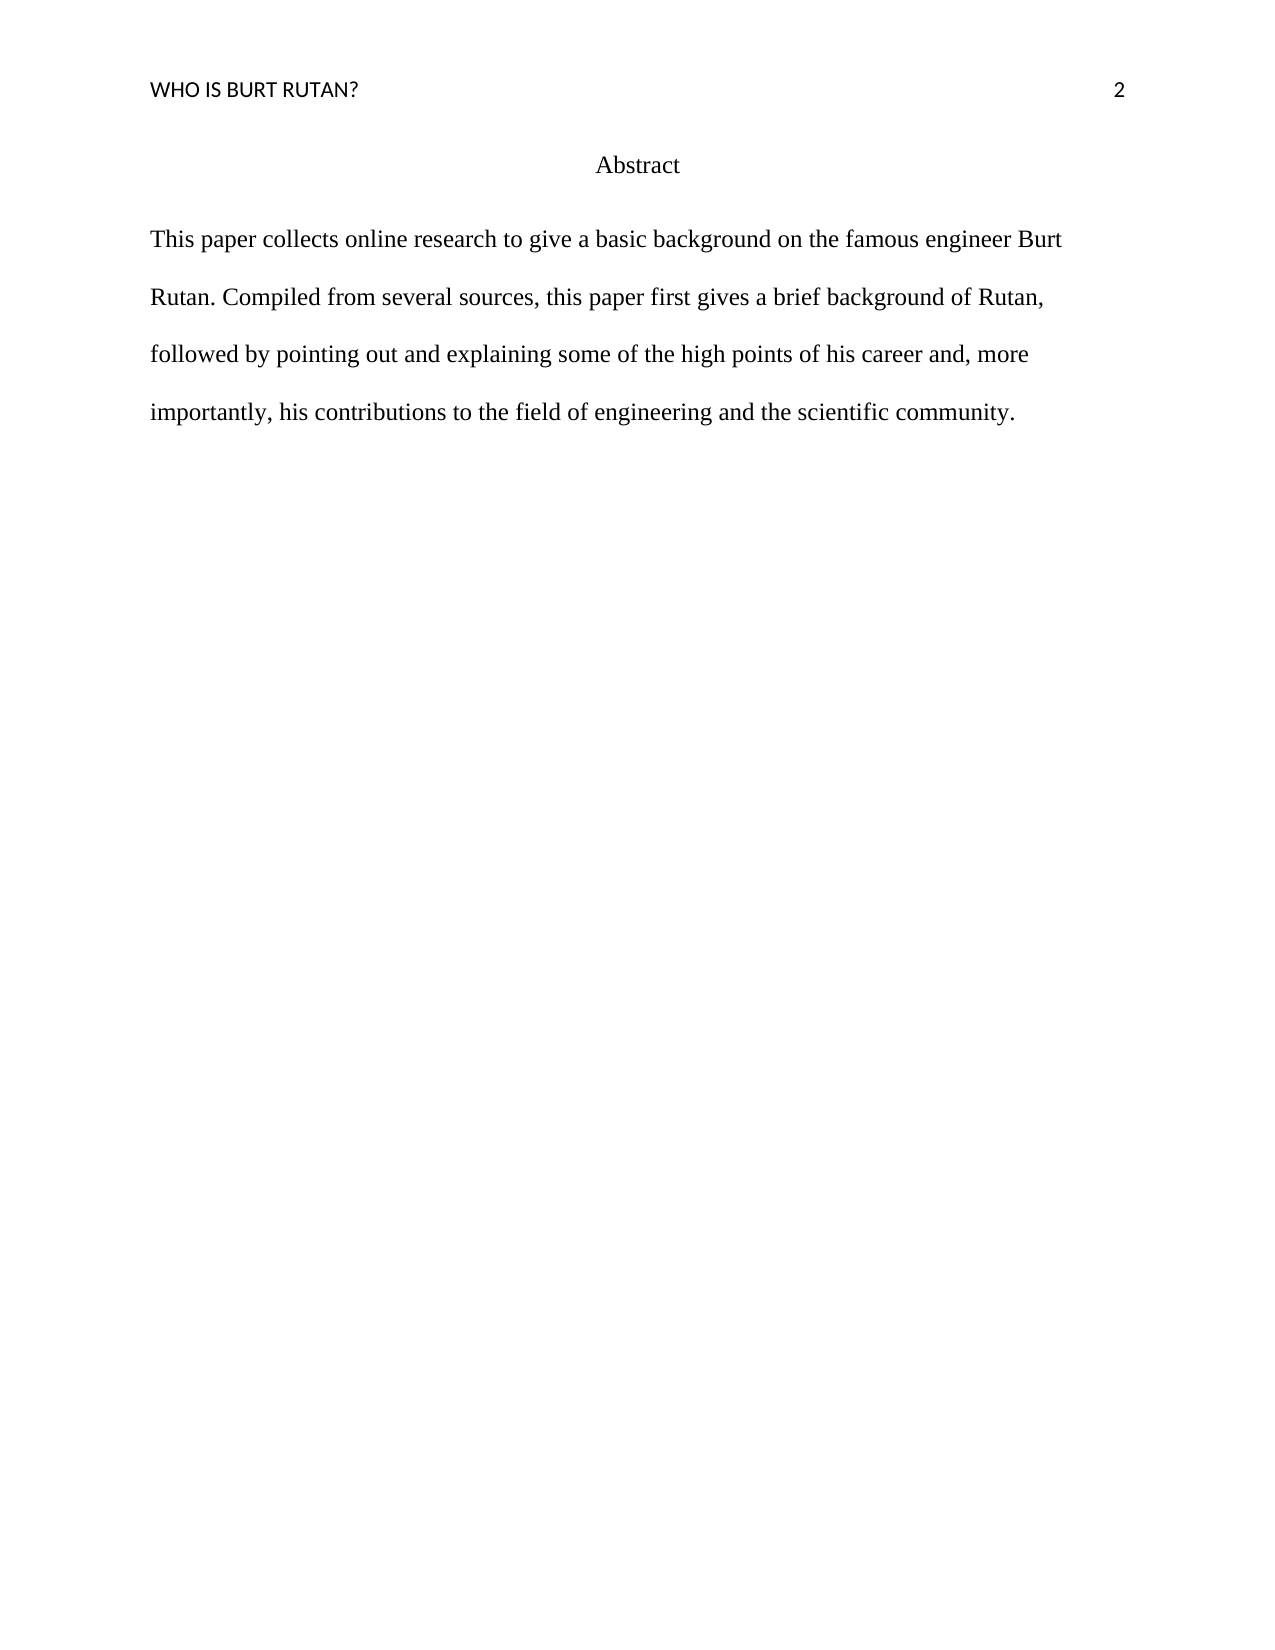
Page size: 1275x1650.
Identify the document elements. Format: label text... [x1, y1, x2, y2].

text Abstract [150, 150, 1125, 179]
text This paper collects online research to give a basic background on the famous engineer Burt Rutan. Compiled from several sources, this paper first gives a brief background of Rutan, followed by pointing out and explaining some of the high points of his career and, more importantly, his contributions to the field of engineering and the scientific community. [150, 224, 1125, 425]
